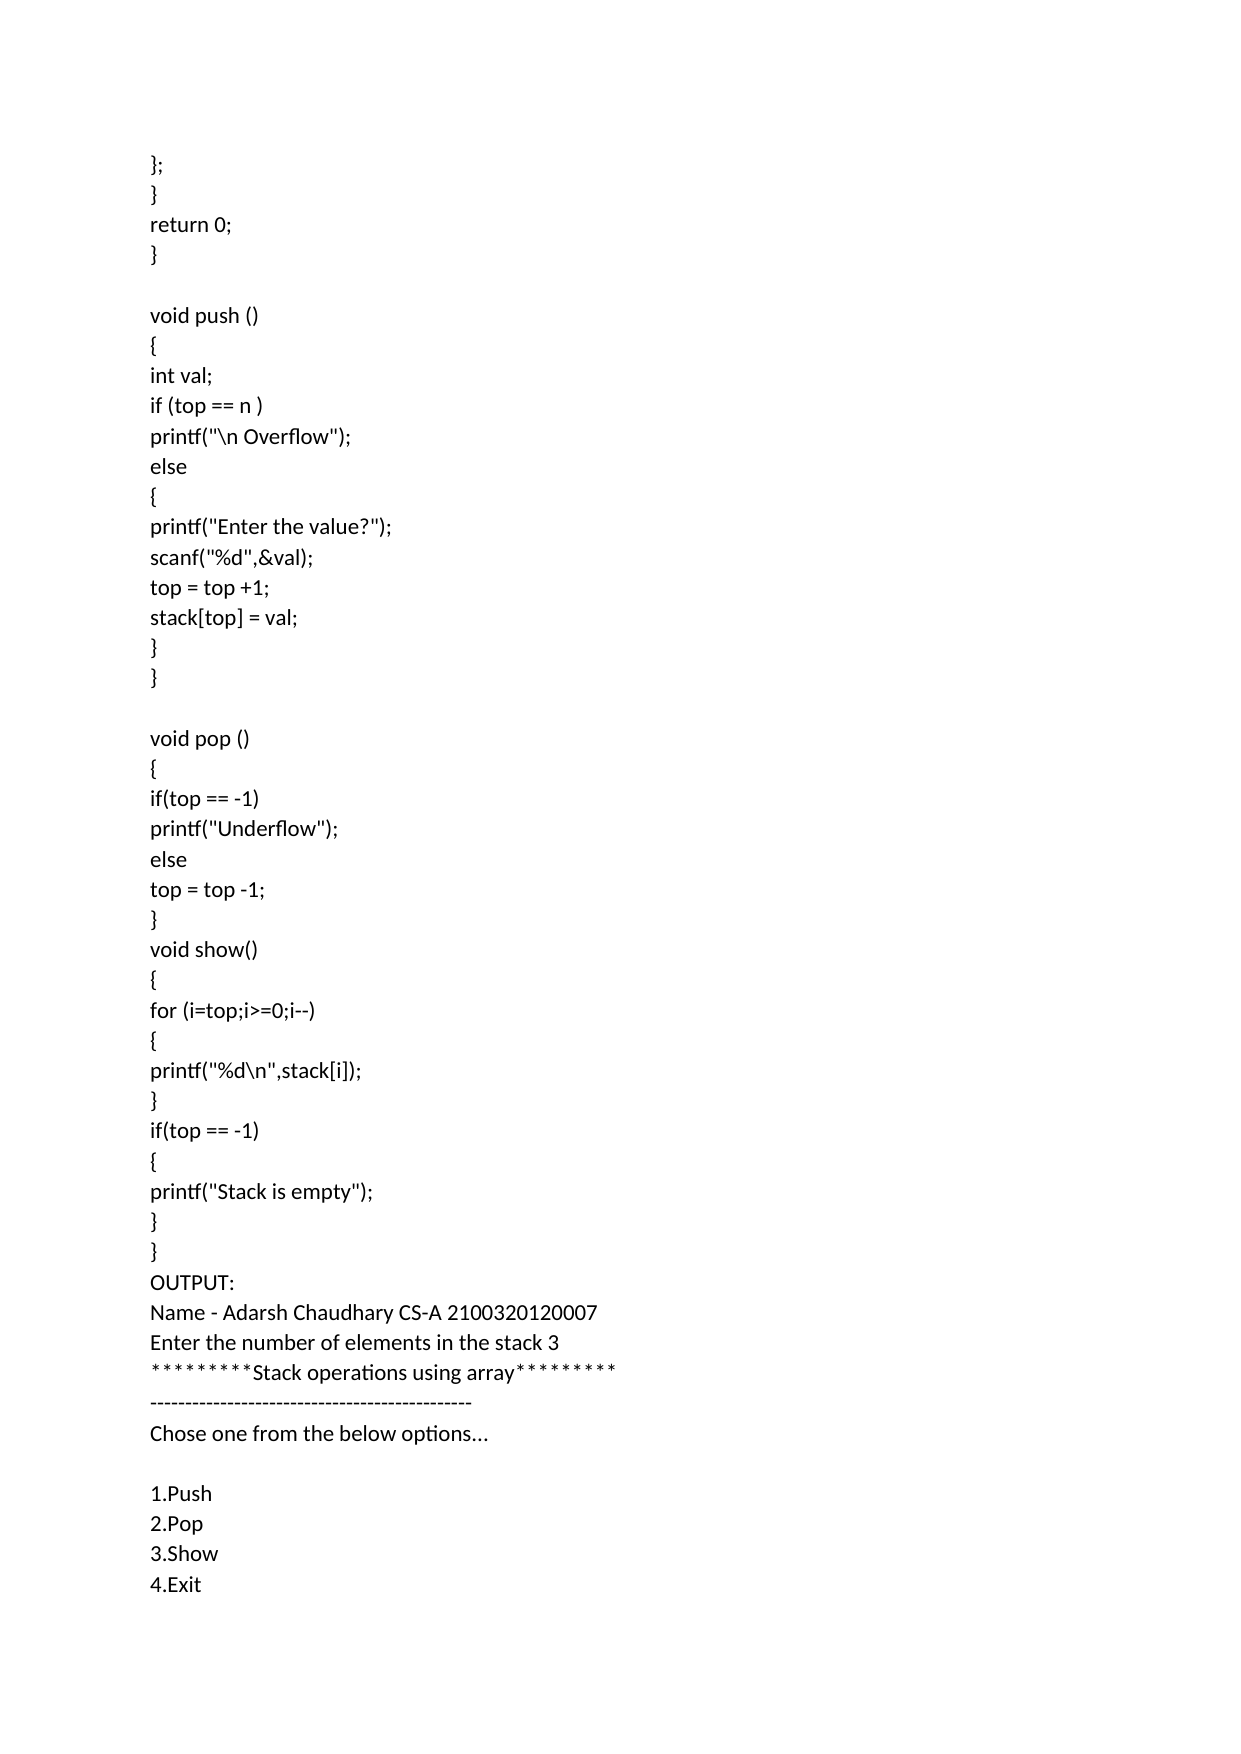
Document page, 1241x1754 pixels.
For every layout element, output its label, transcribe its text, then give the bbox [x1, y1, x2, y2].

text { [150, 1026, 1090, 1054]
text } [150, 1086, 1090, 1114]
text printf("Enter the value?"); [150, 512, 1090, 541]
text }; [150, 150, 1090, 178]
text void push () [150, 301, 1090, 329]
text void pop () [150, 724, 1090, 752]
text if(top == -1) [150, 1117, 1090, 1145]
text printf("%d\n",stack[i]); [150, 1056, 1090, 1084]
text { [150, 966, 1090, 994]
text } [150, 180, 1090, 208]
text printf("Stack is empty"); [150, 1177, 1090, 1205]
text { [150, 754, 1090, 782]
text ---------------------------------------------- [150, 1388, 1090, 1417]
text 4.Exit [150, 1570, 1090, 1598]
text top = top -1; [150, 875, 1090, 903]
text } [150, 241, 1090, 269]
text } [150, 633, 1090, 661]
text void show() [150, 935, 1090, 963]
text else [150, 452, 1090, 480]
text printf("Underflow"); [150, 814, 1090, 843]
text } [150, 1207, 1090, 1235]
text return 0; [150, 210, 1090, 238]
text 1.Push [150, 1479, 1090, 1507]
text *********Stack operations using array********* [150, 1358, 1090, 1386]
text { [150, 482, 1090, 510]
text Chose one from the below options... [150, 1419, 1090, 1447]
text { [150, 331, 1090, 359]
text scanf("%d",&val); [150, 543, 1090, 571]
text if(top == -1) [150, 784, 1090, 812]
text for (i=top;i>=0;i--) [150, 996, 1090, 1024]
text 2.Pop [150, 1509, 1090, 1537]
text top = top +1; [150, 573, 1090, 601]
text else [150, 845, 1090, 873]
text 3.Show [150, 1539, 1090, 1568]
text Enter the number of elements in the stack 3 [150, 1328, 1090, 1356]
text stack[top] = val; [150, 603, 1090, 631]
text OUTPUT: [150, 1268, 1090, 1296]
text if (top == n ) [150, 392, 1090, 420]
text } [150, 663, 1090, 692]
text int val; [150, 361, 1090, 389]
text printf("\n Overflow"); [150, 422, 1090, 450]
text Name - Adarsh Chaudhary CS-A 2100320120007 [150, 1298, 1090, 1326]
text } [150, 1237, 1090, 1266]
text } [150, 905, 1090, 933]
text { [150, 1147, 1090, 1175]
